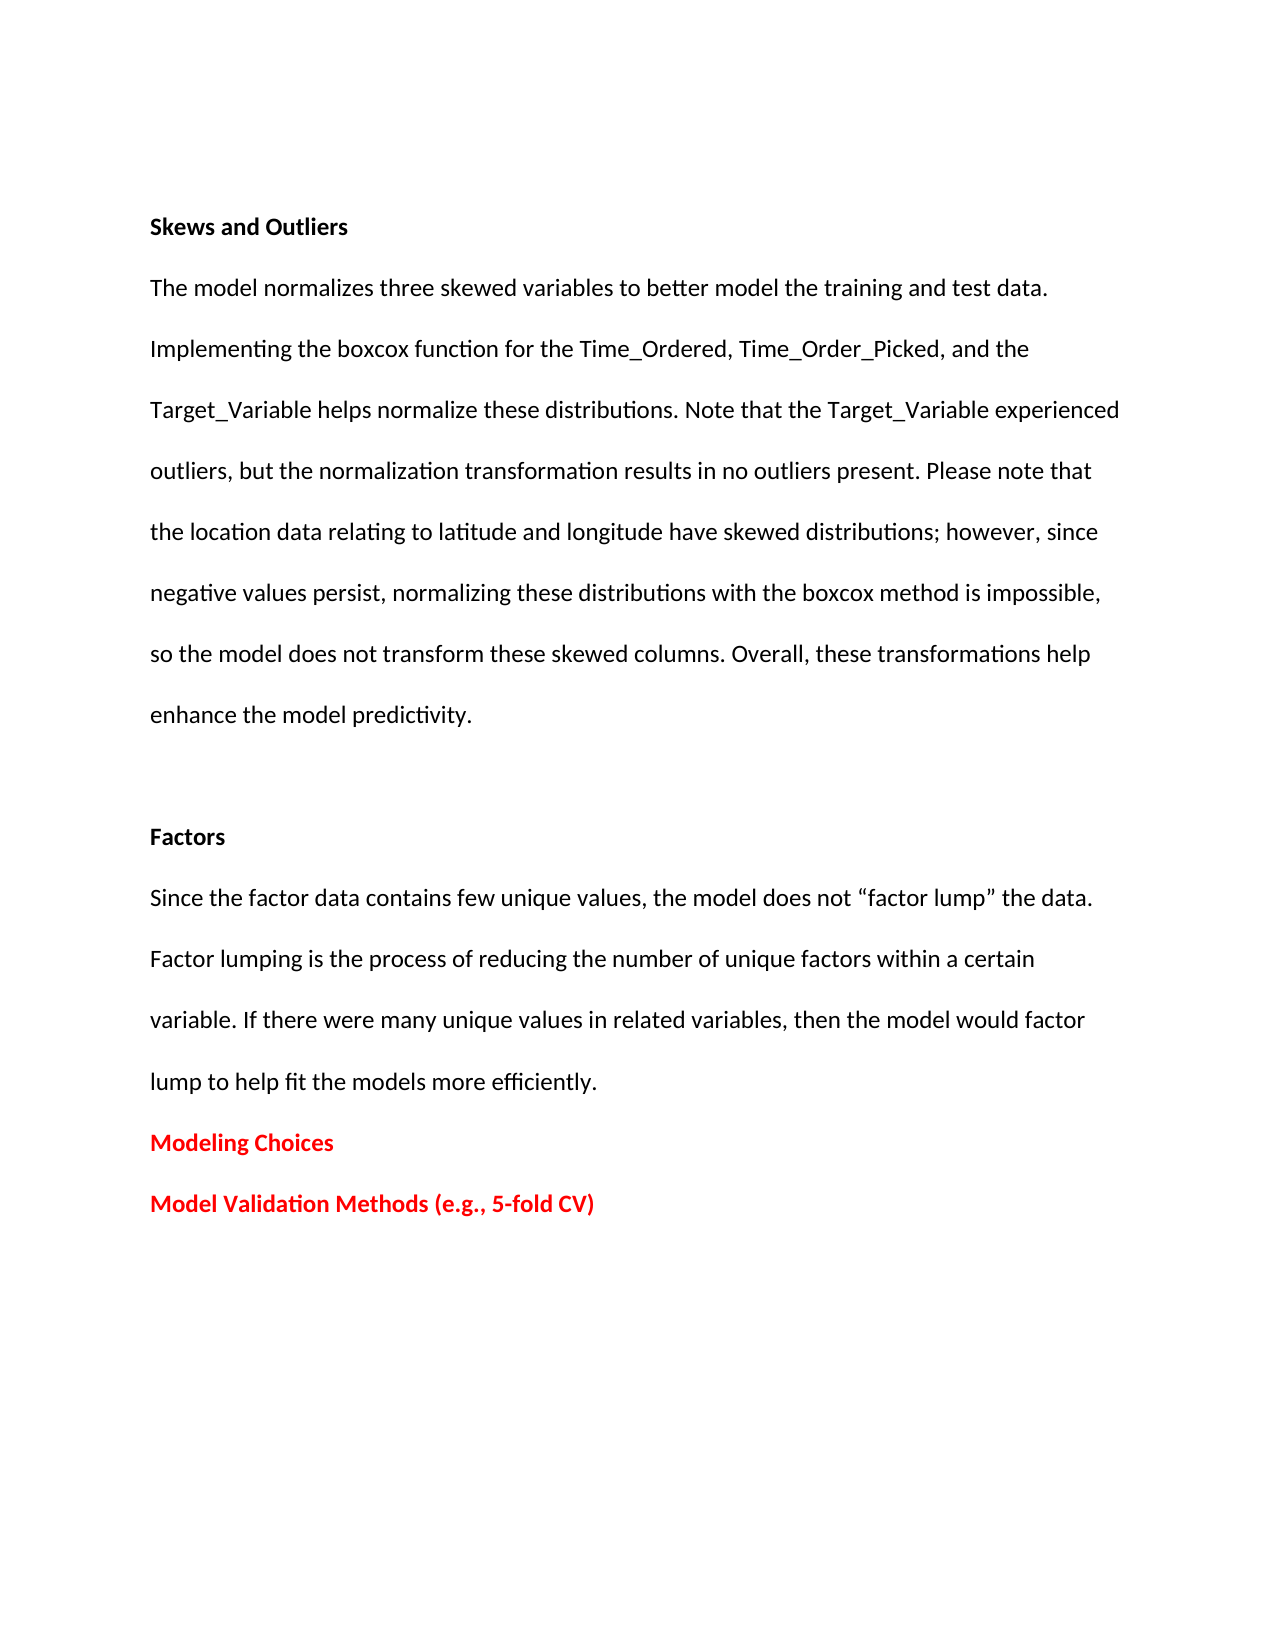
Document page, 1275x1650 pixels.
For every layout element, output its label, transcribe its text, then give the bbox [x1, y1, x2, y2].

text Factors [150, 821, 1125, 852]
text Model Validation Methods (e.g., 5-fold CV) [150, 1188, 1125, 1218]
text The model normalizes three skewed variables to better model the training and test data. Implementing the boxcox function for the Time_Ordered, Time_Order_Picked, and the Target_Variable helps normalize these distributions. Note that the Target_Variable experienced outliers, but the normalization transformation results in no outliers present. Please note that the location data relating to latitude and longitude have skewed distributions; however, since negative values persist, normalizing these distributions with the boxcox method is impossible, so the model does not transform these skewed columns. Overall, these transformations help enhance the model predictivity. [150, 272, 1125, 730]
text Modeling Choices [150, 1127, 1125, 1157]
text Skews and Outliers [150, 211, 1125, 242]
text Since the factor data contains few unique values, the model does not “factor lump” the data. Factor lumping is the process of reducing the number of unique factors within a certain variable. If there were many unique values in related variables, then the model would factor lump to help fit the models more efficiently. [150, 882, 1125, 1096]
